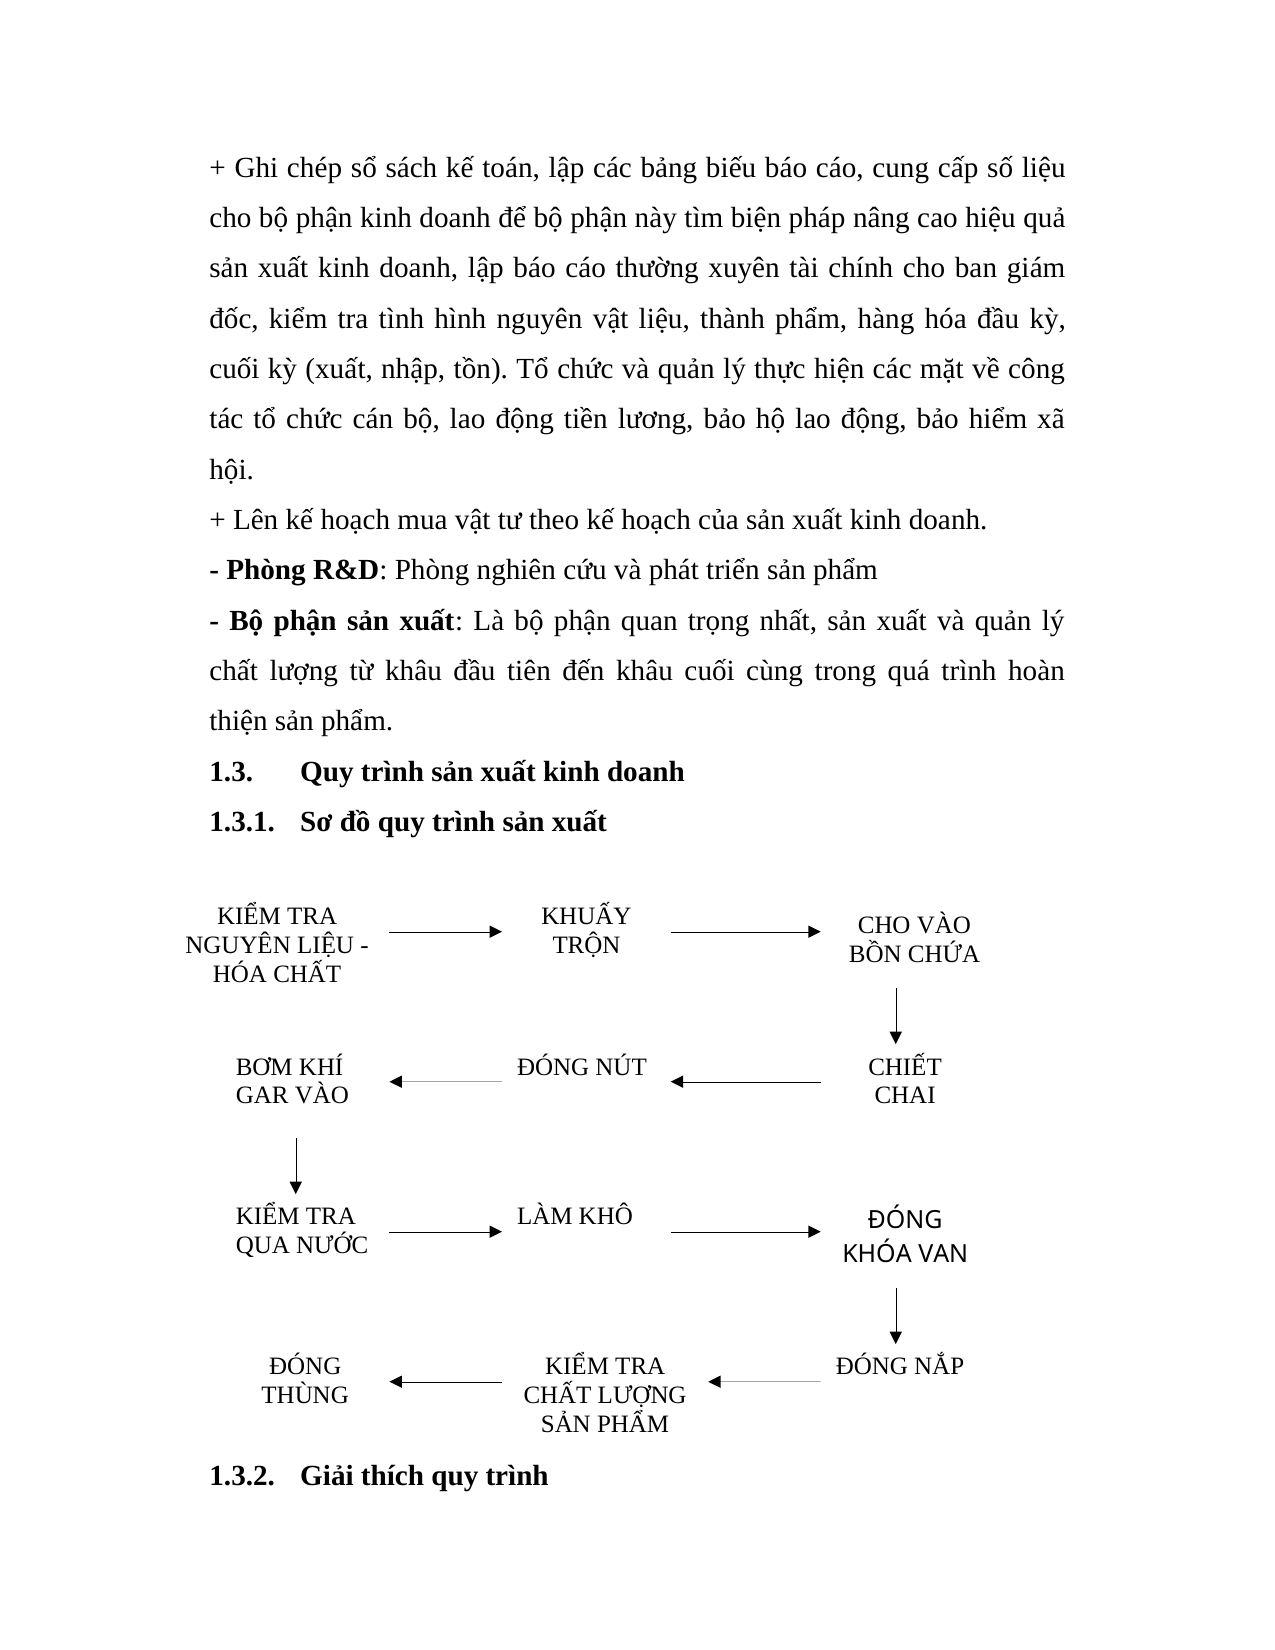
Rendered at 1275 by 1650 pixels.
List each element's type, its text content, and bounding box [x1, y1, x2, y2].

text + Ghi chép sổ sách kế toán, lập các bảng biếu báo cáo, cung cấp số liệu cho bộ phận kinh doanh để bộ phận này tìm biện pháp nâng cao hiệu quả sản xuất kinh doanh, lập báo cáo thường xuyên tài chính cho ban giám đốc, kiểm tra tình hình nguyên vật liệu, thành phẩm, hàng hóa đầu kỳ, cuối kỳ (xuất, nhập, tồn). Tổ chức và quản lý thực hiện các mặt về công tác tổ chức cán bộ, lao động tiền lương, bảo hộ lao động, bảo hiểm xã hội. [209, 150, 1066, 485]
text - Bộ phận sản xuất: Là bộ phận quan trọng nhất, sản xuất và quản lý chất lượng từ khâu đầu tiên đến khâu cuối cùng trong quá trình hoàn thiện sản phẩm. [209, 603, 1066, 737]
list Quy trình sản xuất kinh doanh [209, 754, 1066, 787]
text + Lên kế hoạch mua vật tư theo kế hoạch của sản xuất kinh doanh. [209, 502, 1066, 536]
text - Phòng R&D: Phòng nghiên cứu và phát triển sản phẩm [209, 552, 1066, 586]
list Sơ đồ quy trình sản xuất [209, 804, 1066, 838]
list Giải thích quy trình [209, 1458, 1066, 1492]
